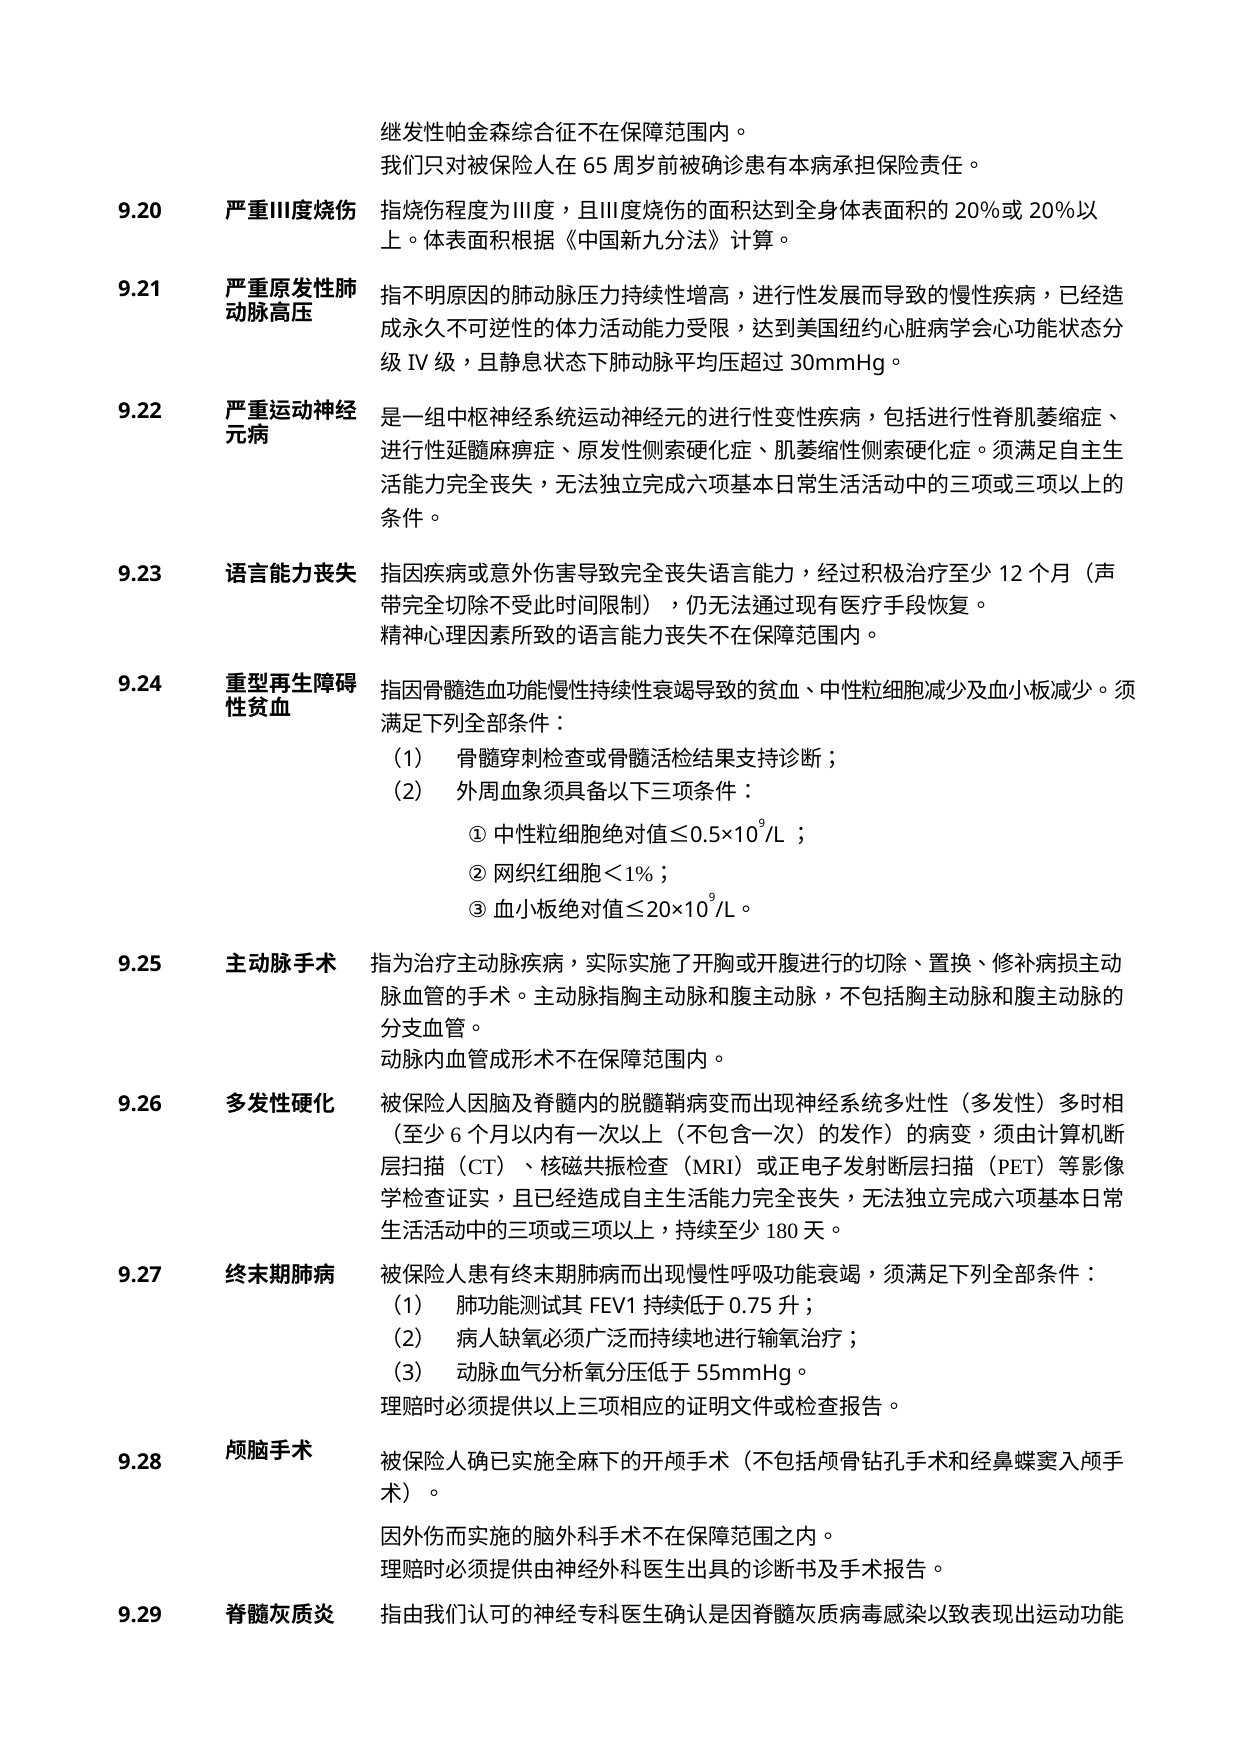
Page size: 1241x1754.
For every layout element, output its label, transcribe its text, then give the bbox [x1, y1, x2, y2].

list 主动脉手术 指为治疗主动脉疾病，实际实施了开胸或开腹进行的切除、置换、修补病损主动脉血管的手术。主动脉指胸主动脉和腹主动脉，不包括胸主动脉和腹主动脉的分支血管。 [118, 946, 1125, 1043]
text ② 网织红细胞＜1%； [468, 858, 1148, 888]
list 严重Ⅲ度烧伤 指烧伤程度为Ⅲ度，且Ⅲ度烧伤的面积达到全身体表面积的 20％或 20％以上。体表面积根据《中国新九分法》计算。 [118, 195, 1136, 255]
list 颅脑手术 被保险人确已实施全麻下的开颅手术（不包括颅骨钻孔手术和经鼻蝶窦入颅手 术）。 [118, 1435, 1125, 1508]
text 指因骨髓造血功能慢性持续性衰竭导致的贫血、中性粒细胞减少及血小板减少。须满足下列全部条件： [380, 675, 1136, 738]
subtitle 严重原发性肺动脉高压 [118, 276, 358, 327]
list 肺功能测试其 FEV1 持续低于 0.75 升； [380, 1290, 1148, 1319]
text （至少 6 个月以内有一次以上（不包含一次）的发作）的病变，须由计算机断层扫描（CT）、核磁共振检查（MRI）或正电子发射断层扫描（PET）等影像学检查证实，且已经造成自主生活能力完全丧失，无法独立完成六项基本日常生活活动中的三项或三项以上，持续至少 180 天。 [380, 1119, 1125, 1245]
text ① 中性粒细胞绝对值≤0.5×109/L ； [468, 815, 1148, 849]
subtitle 严重运动神经元病 [118, 398, 358, 449]
text ③ 血小板绝对值≤20×109/L。 [468, 889, 1148, 924]
text 理赔时必须提供由神经外科医生出具的诊断书及手术报告。 [380, 1554, 1148, 1584]
list 外周血象须具备以下三项条件： [380, 776, 1148, 806]
text 动脉内血管成形术不在保障范围内。 [380, 1044, 1148, 1074]
text 我们只对被保险人在 65 周岁前被确诊患有本病承担保险责任。 [380, 150, 1148, 180]
list 语言能力丧失 指因疾病或意外伤害导致完全丧失语言能力，经过积极治疗至少 12 个月（声带完全切除不受此时间限制），仍无法通过现有医疗手段恢复。 [118, 555, 1126, 620]
text 因外伤而实施的脑外科手术不在保障范围之内。 [380, 1521, 1148, 1551]
text 精神心理因素所致的语言能力丧失不在保障范围内。 [380, 620, 1148, 650]
text 继发性帕金森综合征不在保障范围内。 [380, 117, 1148, 146]
text 是一组中枢神经系统运动神经元的进行性变性疾病，包括进行性脊肌萎缩症、进行性延髓麻痹症、原发性侧索硬化症、肌萎缩性侧索硬化症。须满足自主生活能力完全丧失，无法独立完成六项基本日常生活活动中的三项或三项以上的条件。 [380, 402, 1125, 532]
subtitle 重型再生障碍性贫血 [118, 671, 358, 722]
list 骨髓穿刺检查或骨髓活检结果支持诊断； [380, 743, 1148, 772]
list 动脉血气分析氧分压低于 55mmHg。 [380, 1357, 1148, 1387]
list 多发性硬化 被保险人因脑及脊髓内的脱髓鞘病变而出现神经系统多灶性（多发性）多时相 [118, 1088, 1148, 1118]
text 指不明原因的肺动脉压力持续性增高，进行性发展而导致的慢性疾病，已经造成永久不可逆性的体力活动能力受限，达到美国纽约心脏病学会心功能状态分级 IV 级，且静息状态下肺动脉平均压超过 30mmHg。 [380, 279, 1125, 377]
list 病人缺氧必须广泛而持续地进行输氧治疗； [380, 1323, 1148, 1353]
list 脊髓灰质炎 指由我们认可的神经专科医生确认是因脊髓灰质病毒感染以致表现出运动功能 [118, 1599, 1148, 1628]
text 理赔时必须提供以上三项相应的证明文件或检查报告。 [380, 1391, 1148, 1420]
list 终末期肺病 被保险人患有终末期肺病而出现慢性呼吸功能衰竭，须满足下列全部条件： [118, 1258, 1148, 1288]
